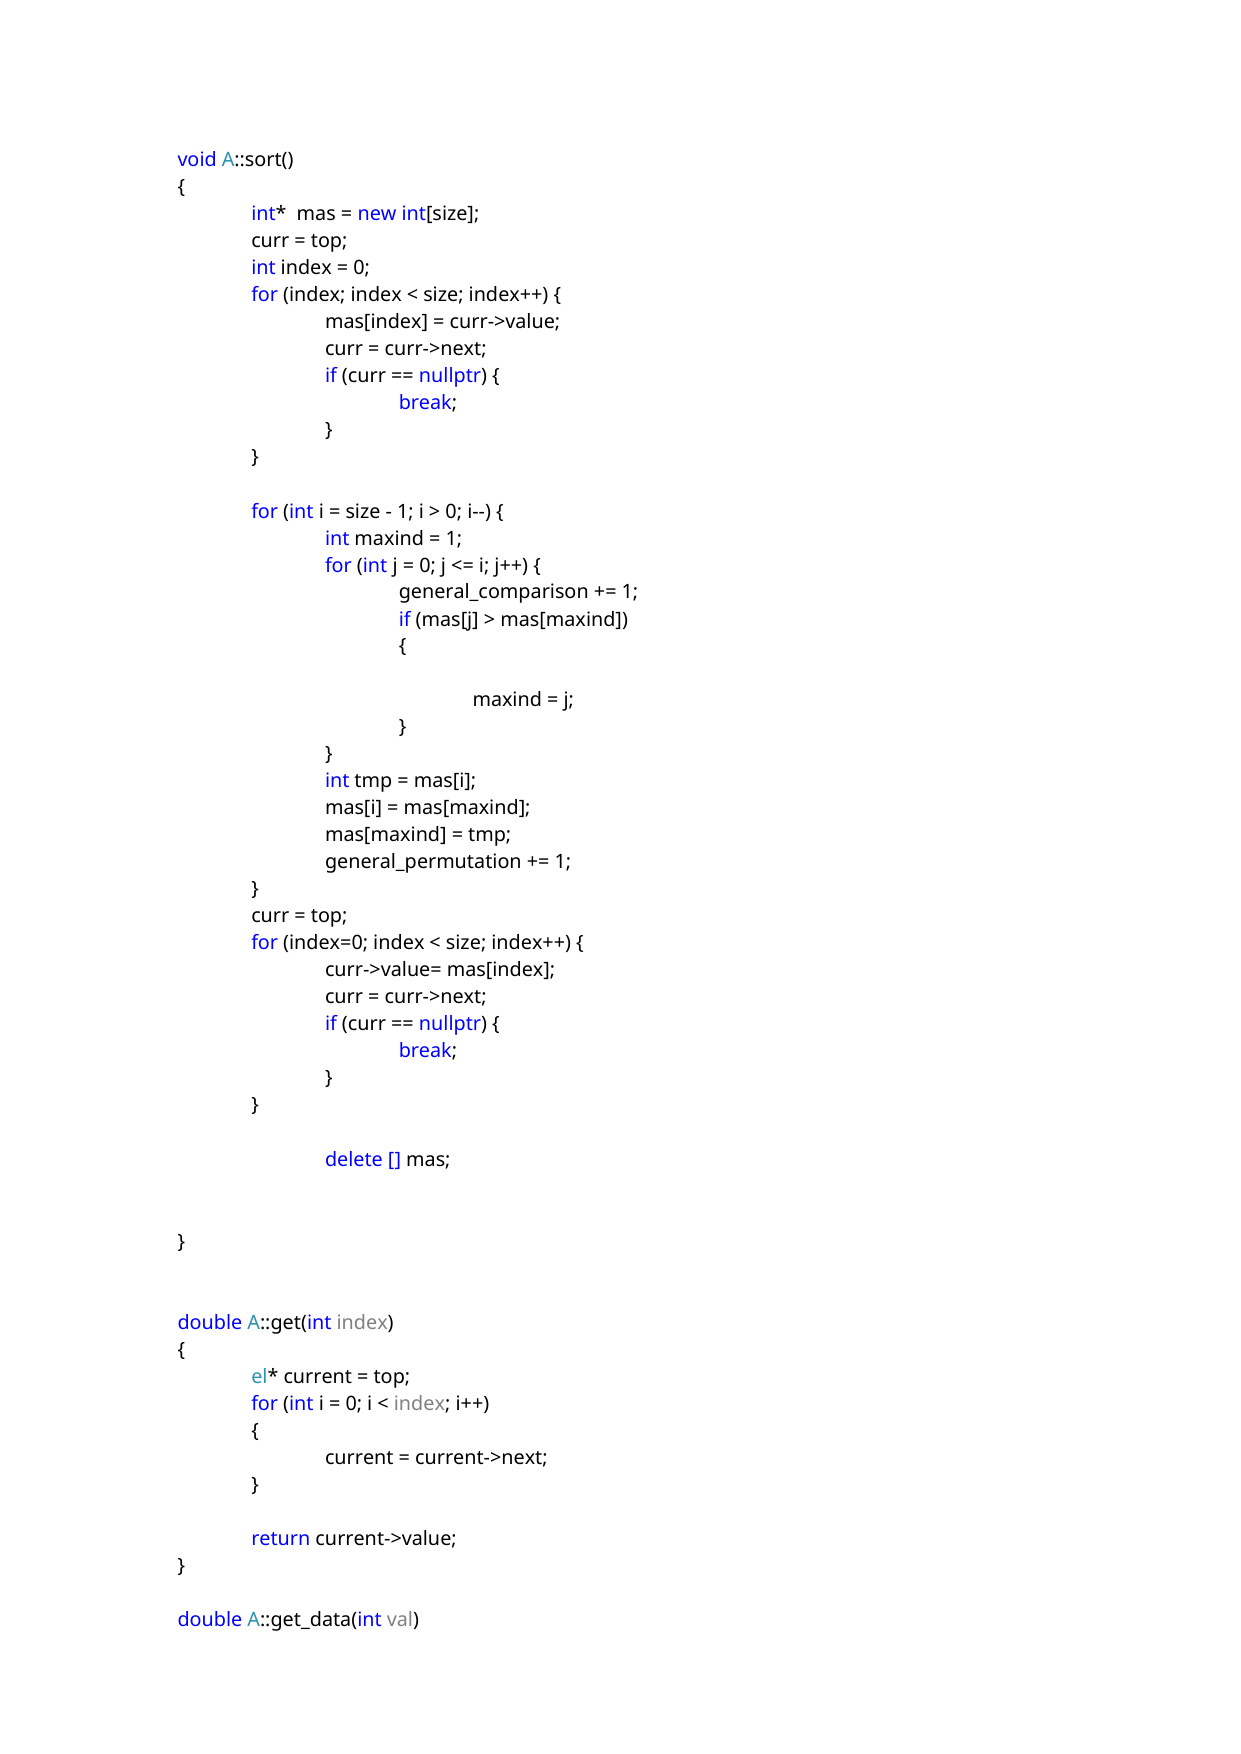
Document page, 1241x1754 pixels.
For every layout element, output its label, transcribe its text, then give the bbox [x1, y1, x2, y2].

text } [177, 1090, 1152, 1117]
text for (int j = 0; j <= i; j++) { [177, 551, 1152, 578]
text break; [177, 388, 1152, 415]
text for (int i = size - 1; i > 0; i--) { [177, 497, 1152, 524]
text curr = curr->next; [177, 982, 1152, 1009]
text maxind = j; [177, 686, 1152, 713]
text mas[i] = mas[maxind]; [177, 794, 1152, 821]
text } [177, 1470, 1152, 1497]
text } [177, 1063, 1152, 1090]
text delete [] mas; [177, 1145, 1152, 1172]
text } [177, 740, 1152, 767]
text for (int i = 0; i < index; i++) [177, 1389, 1152, 1416]
text break; [177, 1036, 1152, 1063]
text if (mas[j] > mas[maxind]) [177, 605, 1152, 632]
text } [177, 874, 1152, 902]
text el* current = top; [177, 1362, 1152, 1389]
text } [177, 442, 1152, 469]
text curr = top; [177, 226, 1152, 253]
text current = current->next; [177, 1443, 1152, 1470]
text if (curr == nullptr) { [177, 1009, 1152, 1036]
text } [177, 1551, 1152, 1578]
text general_comparison += 1; [177, 578, 1152, 605]
text mas[maxind] = tmp; [177, 821, 1152, 848]
text general_permutation += 1; [177, 848, 1152, 874]
text double A::get(int index) [177, 1308, 1152, 1335]
text return current->value; [177, 1524, 1152, 1551]
text double A::get_data(int val) [177, 1605, 1152, 1632]
text } [177, 713, 1152, 740]
text curr = curr->next; [177, 334, 1152, 361]
text int* mas = new int[size]; [177, 199, 1152, 226]
text int index = 0; [177, 253, 1152, 280]
text { [177, 172, 1152, 199]
text for (index=0; index < size; index++) { [177, 928, 1152, 956]
text curr = top; [177, 902, 1152, 928]
text } [177, 1227, 1152, 1254]
text if (curr == nullptr) { [177, 361, 1152, 388]
text { [177, 632, 1152, 659]
text { [177, 1416, 1152, 1443]
text for (index; index < size; index++) { [177, 280, 1152, 307]
text int tmp = mas[i]; [177, 767, 1152, 794]
text mas[index] = curr->value; [177, 307, 1152, 334]
text int maxind = 1; [177, 524, 1152, 551]
text void A::sort() [177, 145, 1152, 172]
text { [177, 1335, 1152, 1362]
text curr->value= mas[index]; [177, 956, 1152, 982]
text } [177, 415, 1152, 442]
